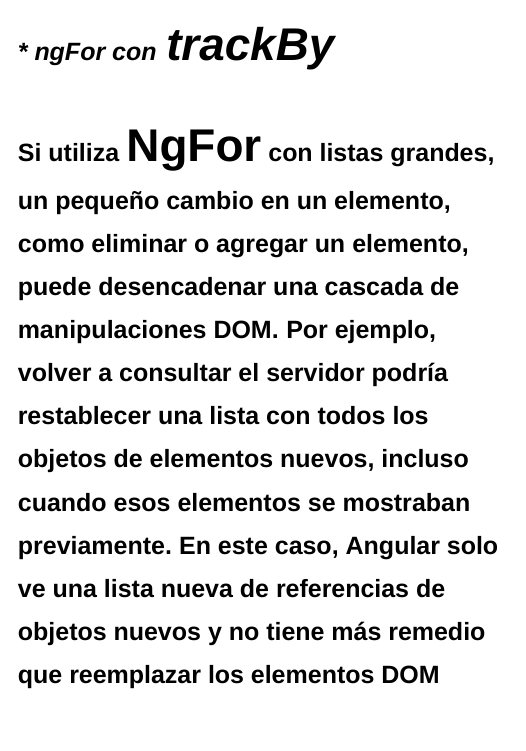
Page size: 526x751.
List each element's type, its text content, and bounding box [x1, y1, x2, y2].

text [18, 119, 507, 689]
subtitle * ngFor con trackBy [18, 18, 507, 70]
